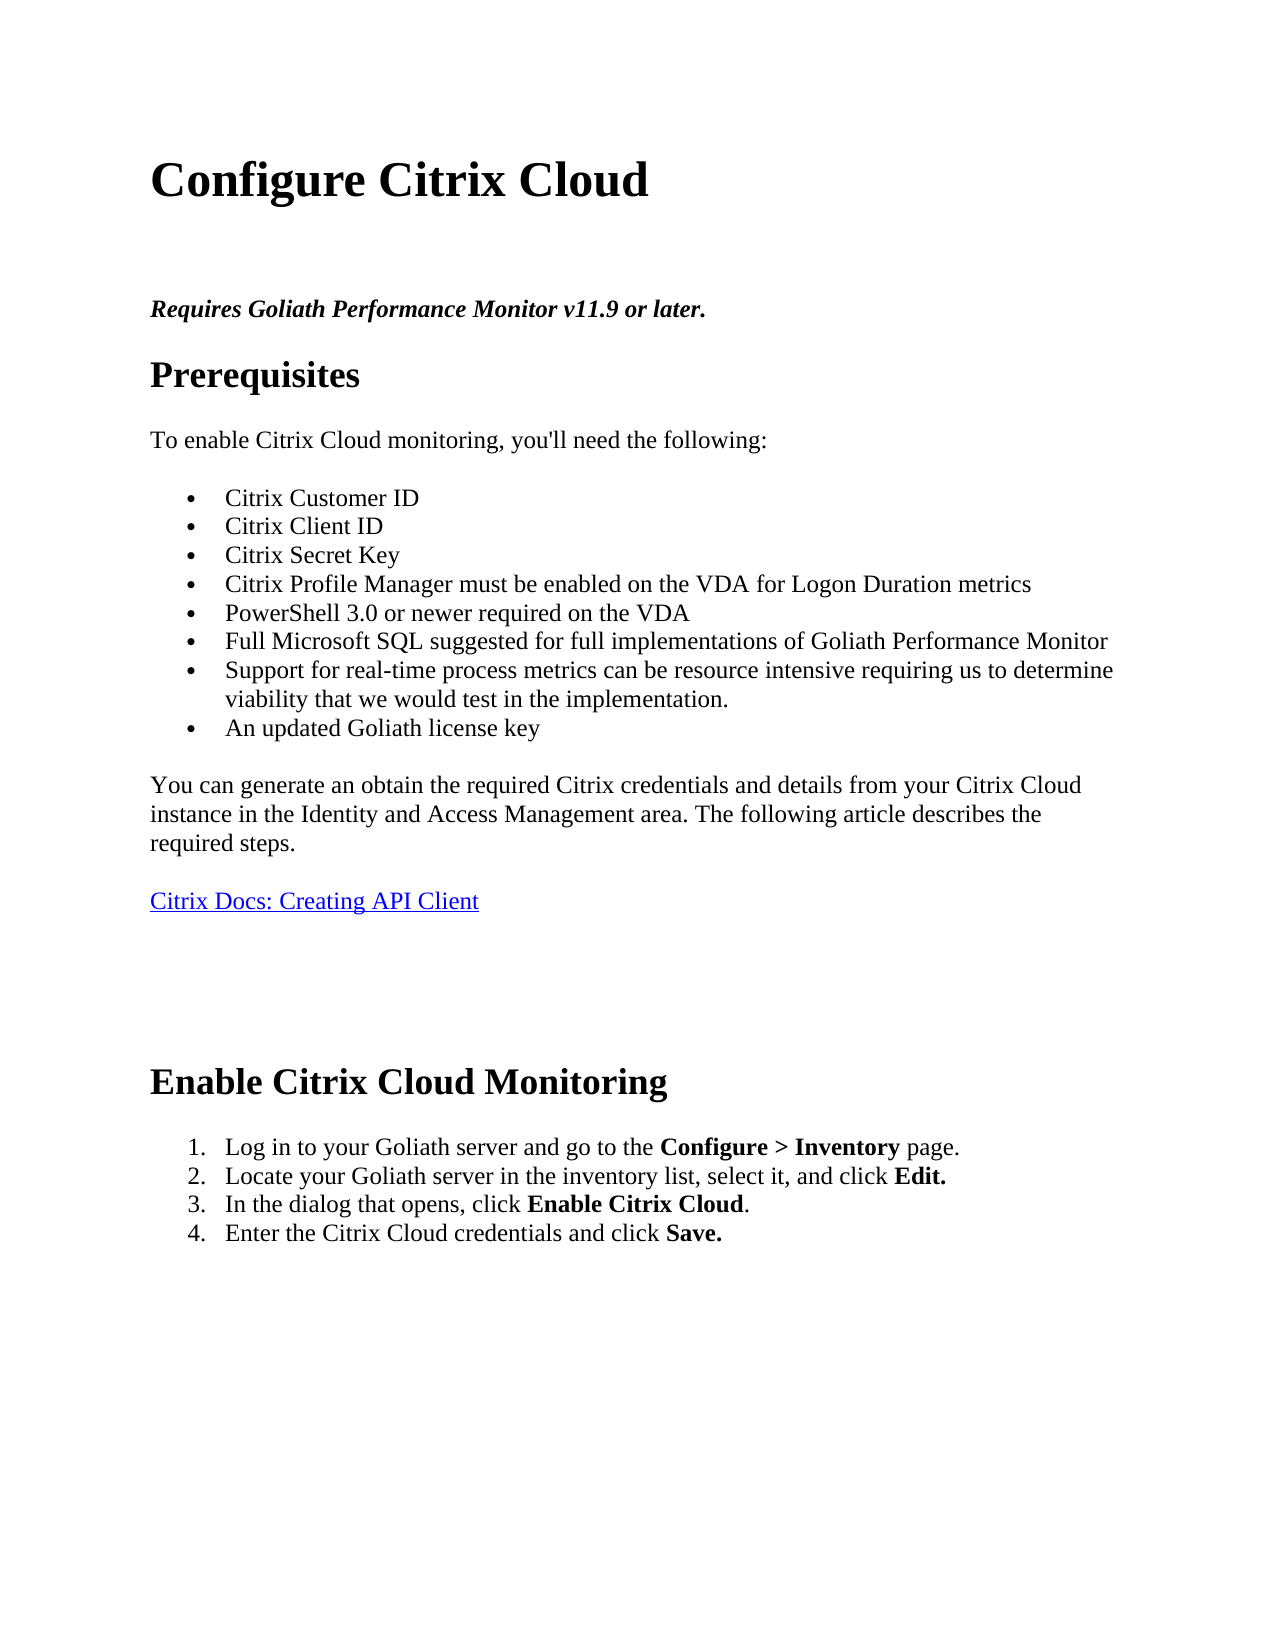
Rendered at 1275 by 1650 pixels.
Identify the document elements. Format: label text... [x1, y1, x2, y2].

list Locate your Goliath server in the inventory list, select it, and click Edit. [187, 1161, 1125, 1189]
list In the dialog that opens, click Enable Citrix Cloud. [187, 1189, 1125, 1218]
list Citrix Secret Key [187, 540, 1125, 569]
list Citrix Profile Manager must be enabled on the VDA for Logon Duration metrics [187, 569, 1125, 598]
text Configure Citrix Cloud [150, 150, 1125, 207]
text Prerequisites [150, 352, 1125, 396]
list Enter the Citrix Cloud credentials and click Save. [187, 1218, 1125, 1247]
list Full Microsoft SQL suggested for full implementations of Goliath Performance Monitor [187, 626, 1125, 655]
list PowerShell 3.0 or newer required on the VDA [187, 598, 1125, 626]
list An updated Goliath license key [187, 713, 1125, 741]
list Citrix Client ID [187, 511, 1125, 540]
text You can generate an obtain the required Citrix credentials and details from your Citrix Cloud instance in the Identity and Access Management area. The following article describes the required steps. [150, 771, 1125, 857]
text Enable Citrix Cloud Monitoring [150, 1060, 1125, 1103]
text To enable Citrix Cloud monitoring, you'll need the following: [150, 425, 1125, 453]
text Requires Goliath Performance Monitor v11.9 or later. [150, 294, 1125, 323]
text Citrix Docs: Creating API Client [150, 886, 1125, 915]
list Support for real-time process metrics can be resource intensive requiring us to determine viability that we would test in the implementation. [187, 655, 1125, 713]
list Log in to your Goliath server and go to the Configure > Inventory page. [187, 1132, 1125, 1161]
list Citrix Customer ID [187, 483, 1125, 511]
